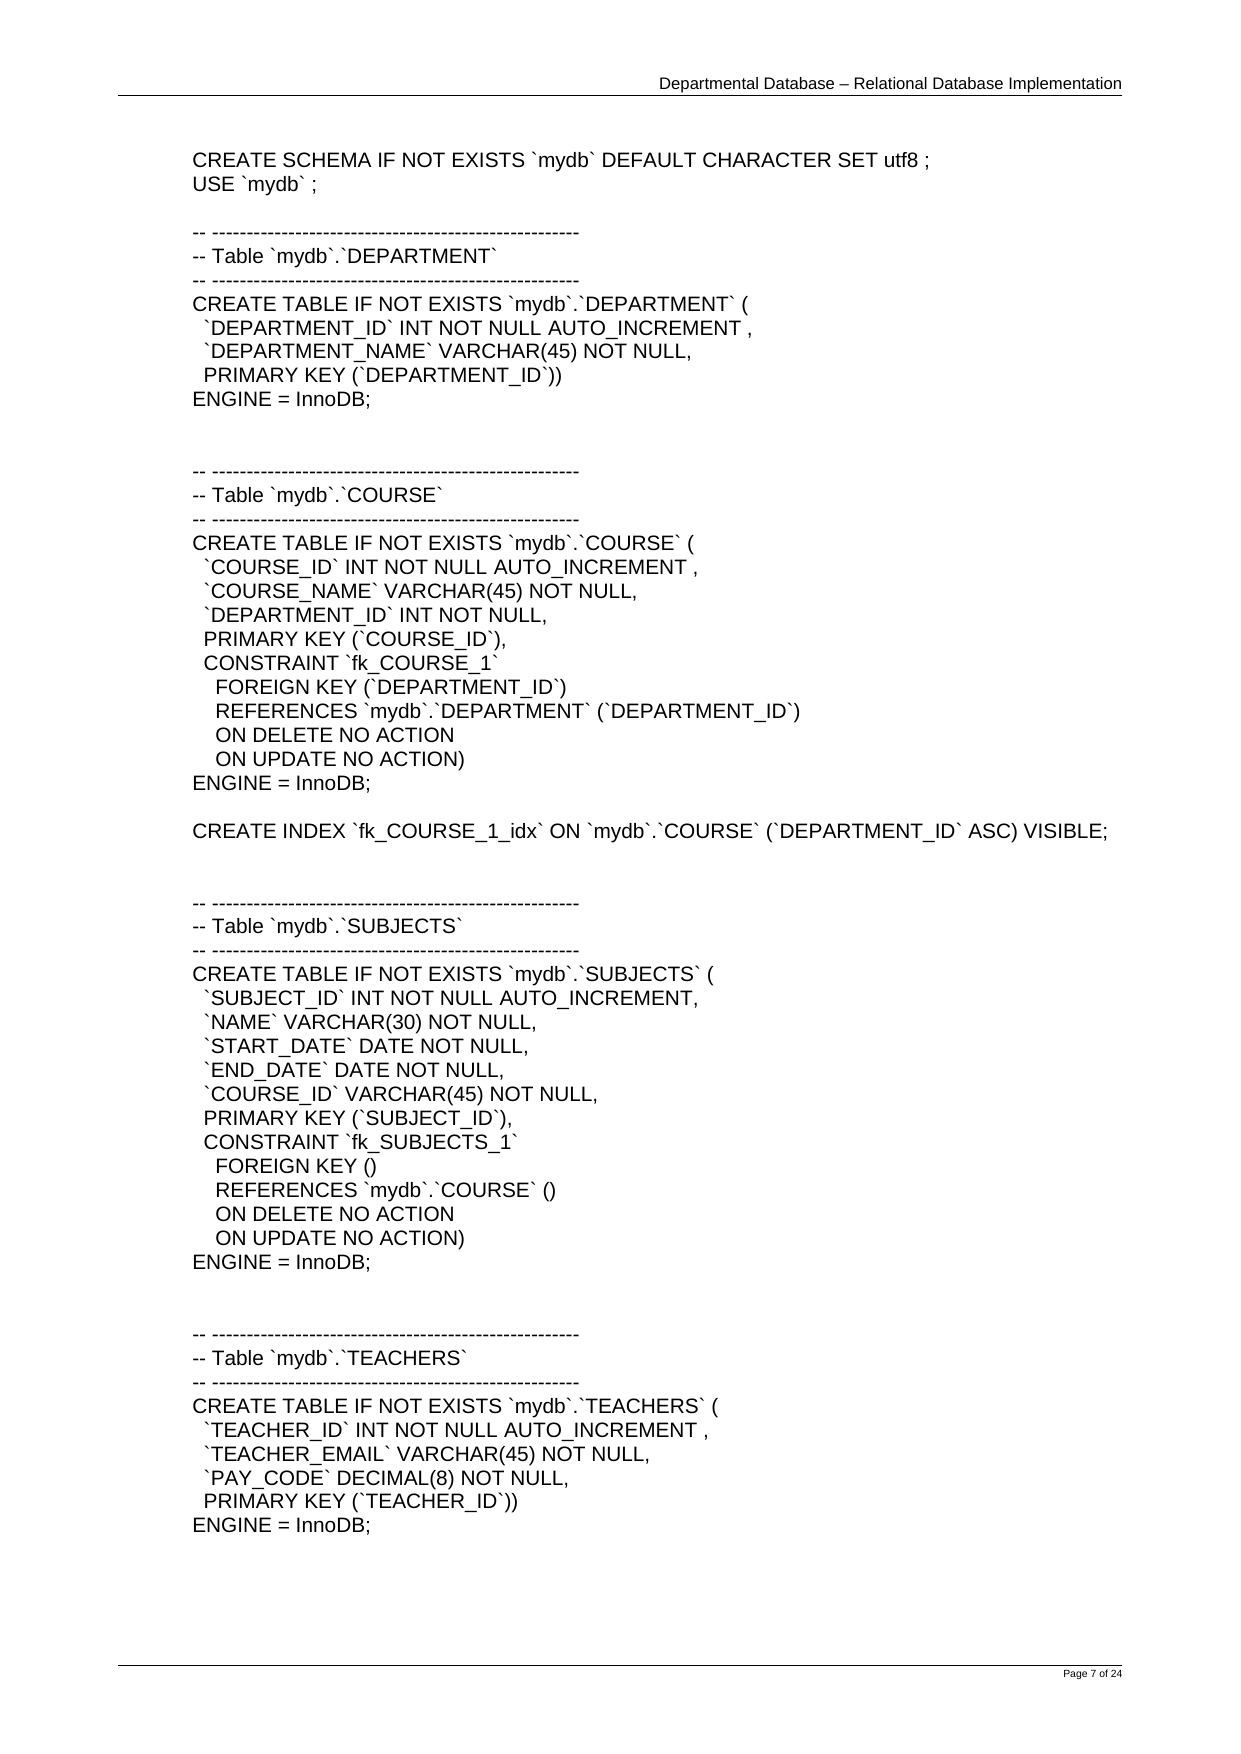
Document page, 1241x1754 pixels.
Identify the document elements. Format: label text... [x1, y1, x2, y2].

text ENGINE = InnoDB; [192, 1250, 1122, 1274]
text PRIMARY KEY (`TEACHER_ID`)) [192, 1489, 1122, 1513]
text CREATE TABLE IF NOT EXISTS `mydb`.`COURSE` ( [192, 531, 1122, 555]
text -- ----------------------------------------------------- [192, 1322, 1122, 1346]
text `COURSE_ID` INT NOT NULL AUTO_INCREMENT , [192, 555, 1122, 579]
text ENGINE = InnoDB; [192, 771, 1122, 794]
text `DEPARTMENT_NAME` VARCHAR(45) NOT NULL, [192, 339, 1122, 363]
text ENGINE = InnoDB; [192, 387, 1122, 411]
text ON UPDATE NO ACTION) [192, 747, 1122, 771]
text `START_DATE` DATE NOT NULL, [192, 1034, 1122, 1058]
text REFERENCES `mydb`.`COURSE` () [192, 1178, 1122, 1202]
text `TEACHER_ID` INT NOT NULL AUTO_INCREMENT , [192, 1417, 1122, 1441]
text CREATE INDEX `fk_COURSE_1_idx` ON `mydb`.`COURSE` (`DEPARTMENT_ID` ASC) VISIBLE; [192, 818, 1122, 842]
text `NAME` VARCHAR(30) NOT NULL, [192, 1010, 1122, 1034]
text FOREIGN KEY (`DEPARTMENT_ID`) [192, 675, 1122, 699]
text CONSTRAINT `fk_COURSE_1` [192, 651, 1122, 675]
text -- Table `mydb`.`TEACHERS` [192, 1346, 1122, 1369]
text ON DELETE NO ACTION [192, 723, 1122, 747]
text `DEPARTMENT_ID` INT NOT NULL, [192, 603, 1122, 627]
text -- ----------------------------------------------------- [192, 507, 1122, 531]
text PRIMARY KEY (`COURSE_ID`), [192, 627, 1122, 651]
text -- ----------------------------------------------------- [192, 1369, 1122, 1393]
text `COURSE_ID` VARCHAR(45) NOT NULL, [192, 1082, 1122, 1106]
text FOREIGN KEY () [192, 1154, 1122, 1178]
text CREATE TABLE IF NOT EXISTS `mydb`.`DEPARTMENT` ( [192, 291, 1122, 315]
text -- Table `mydb`.`COURSE` [192, 483, 1122, 507]
text USE `mydb` ; [192, 172, 1122, 196]
text REFERENCES `mydb`.`DEPARTMENT` (`DEPARTMENT_ID`) [192, 699, 1122, 723]
text -- Table `mydb`.`DEPARTMENT` [192, 243, 1122, 267]
text CREATE TABLE IF NOT EXISTS `mydb`.`SUBJECTS` ( [192, 962, 1122, 986]
text `DEPARTMENT_ID` INT NOT NULL AUTO_INCREMENT , [192, 315, 1122, 339]
text -- ----------------------------------------------------- [192, 938, 1122, 962]
text ENGINE = InnoDB; [192, 1513, 1122, 1537]
text CREATE TABLE IF NOT EXISTS `mydb`.`TEACHERS` ( [192, 1393, 1122, 1417]
text `COURSE_NAME` VARCHAR(45) NOT NULL, [192, 579, 1122, 603]
text `END_DATE` DATE NOT NULL, [192, 1058, 1122, 1082]
text `SUBJECT_ID` INT NOT NULL AUTO_INCREMENT, [192, 986, 1122, 1010]
text -- Table `mydb`.`SUBJECTS` [192, 914, 1122, 938]
text `PAY_CODE` DECIMAL(8) NOT NULL, [192, 1465, 1122, 1489]
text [192, 219, 1122, 243]
text ON UPDATE NO ACTION) [192, 1226, 1122, 1250]
text PRIMARY KEY (`SUBJECT_ID`), [192, 1106, 1122, 1130]
text -- ----------------------------------------------------- [192, 890, 1122, 914]
text ON DELETE NO ACTION [192, 1202, 1122, 1226]
text -- ----------------------------------------------------- [192, 459, 1122, 483]
text CONSTRAINT `fk_SUBJECTS_1` [192, 1130, 1122, 1154]
text -- ----------------------------------------------------- [192, 267, 1122, 291]
text PRIMARY KEY (`DEPARTMENT_ID`)) [192, 363, 1122, 387]
text `TEACHER_EMAIL` VARCHAR(45) NOT NULL, [192, 1441, 1122, 1465]
text CREATE SCHEMA IF NOT EXISTS `mydb` DEFAULT CHARACTER SET utf8 ; [192, 148, 1122, 172]
